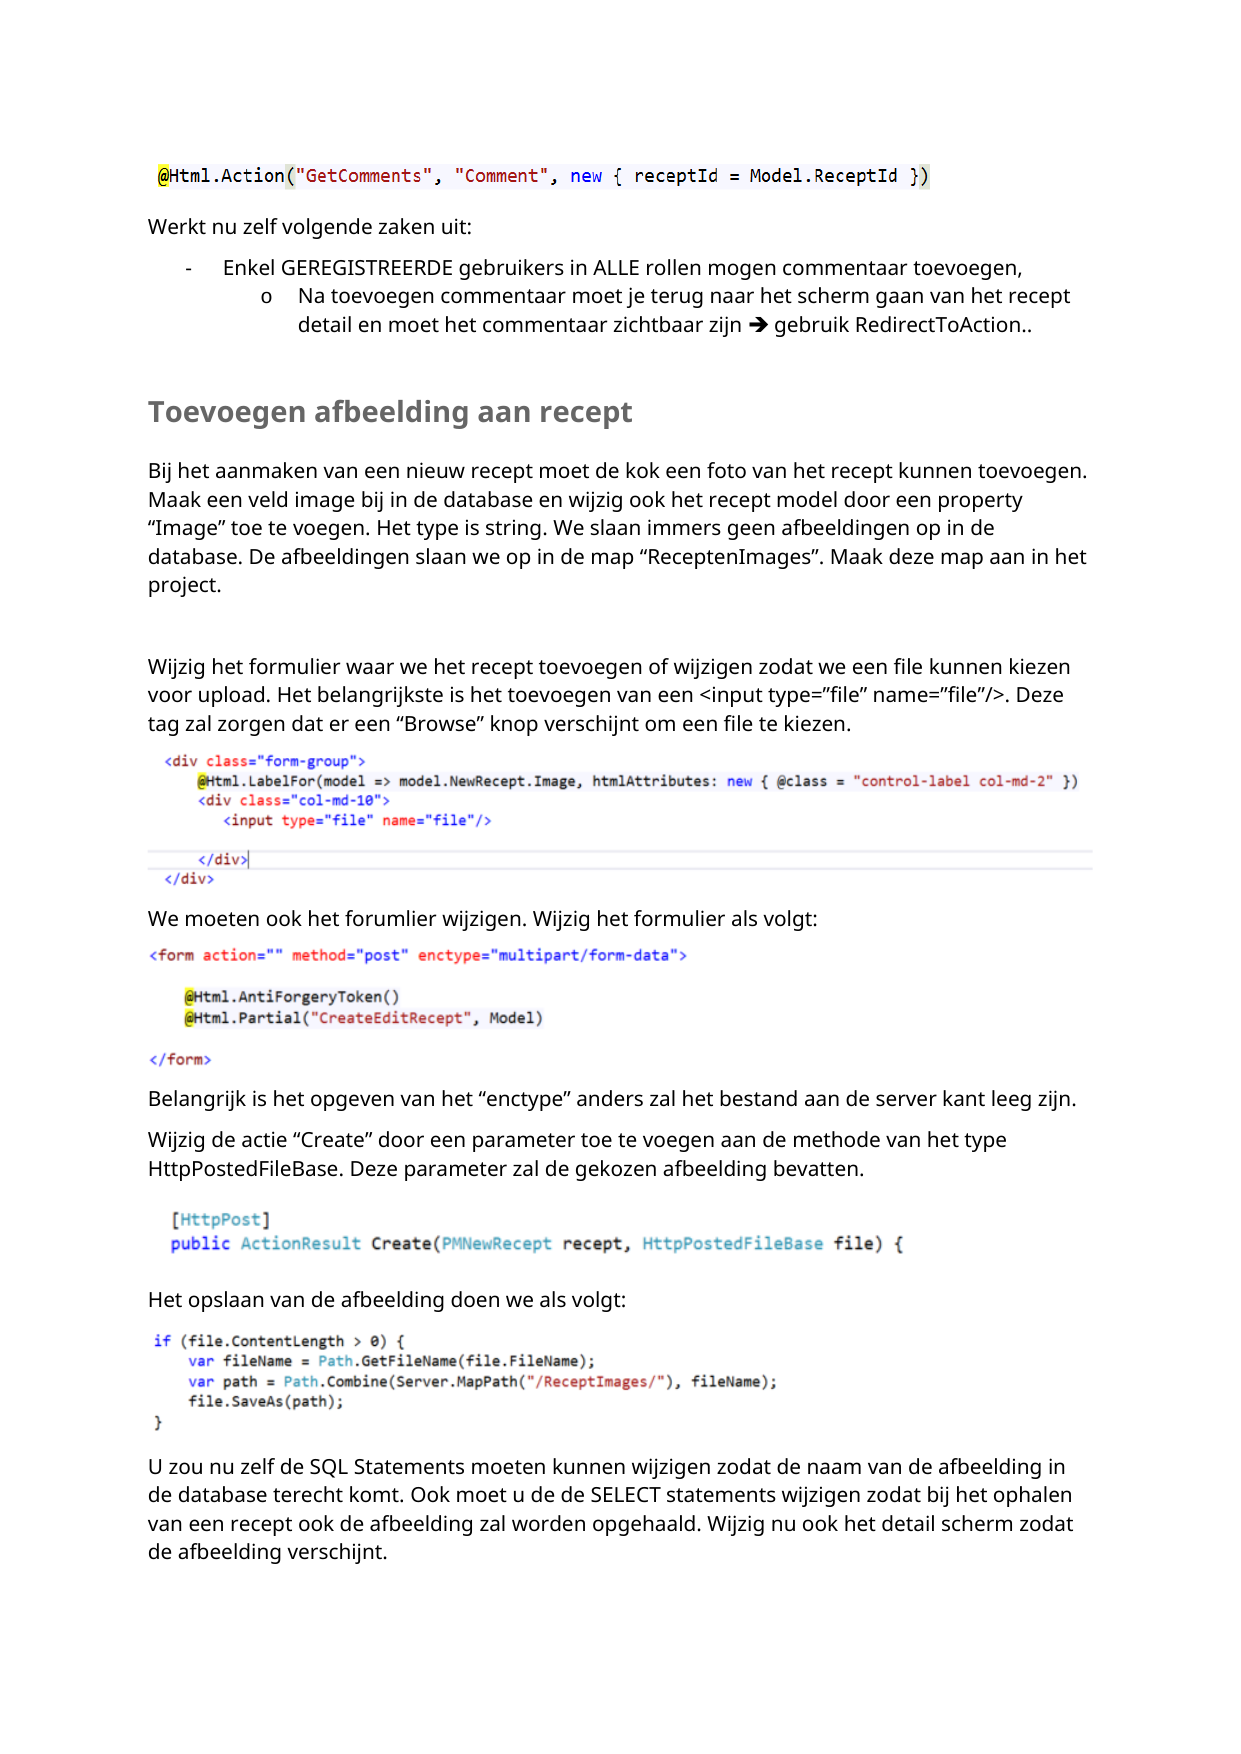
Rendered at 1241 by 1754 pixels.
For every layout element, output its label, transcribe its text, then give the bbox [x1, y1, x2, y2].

text Belangrijk is het opgeven van het “enctype” anders zal het bestand aan de server kant leeg zijn. [148, 1084, 1093, 1113]
picture [147, 750, 1093, 892]
list Enkel GEREGISTREERDE gebruikers in ALLE rollen mogen commentaar toevoegen, [185, 253, 1093, 281]
text Wijzig het formulier waar we het recept toevoegen of wijzigen zodat we een file kunnen kiezen voor upload. Het belangrijkste is het toevoegen van een <input type=”file” name=”file”/>. Deze tag zal zorgen dat er een “Browse” knop verschijnt om een file te kiezen. [148, 652, 1093, 737]
subtitle Toevoegen afbeelding aan recept [148, 392, 1093, 431]
picture [147, 945, 694, 1072]
picture [147, 1326, 783, 1440]
text U zou nu zelf de SQL Statements moeten kunnen wijzigen zodat de naam van de afbeelding in de database terecht komt. Ook moet u de de SELECT statements wijzigen zodat bij het ophalen van een recept ook de afbeelding zal worden opgehaald. Wijzig nu ook het detail scherm zodat de afbeelding verschijnt. [148, 1452, 1093, 1566]
text We moeten ook het forumlier wijzigen. Wijzig het formulier als volgt: [148, 904, 1093, 933]
picture [147, 147, 940, 200]
text Werkt nu zelf volgende zaken uit: [148, 212, 1093, 240]
picture [147, 1195, 925, 1273]
text Het opslaan van de afbeelding doen we als volgt: [148, 1285, 1093, 1314]
text Bij het aanmaken van een nieuw recept moet de kok een foto van het recept kunnen toevoegen. Maak een veld image bij in de database en wijzig ook het recept model door een property “Image” toe te voegen. Het type is string. We slaan immers geen afbeeldingen op in de database. De afbeeldingen slaan we op in de map “ReceptenImages”. Maak deze map aan in het project. [148, 456, 1093, 599]
text Wijzig de actie “Create” door een parameter toe te voegen aan de methode van het type HttpPostedFileBase. Deze parameter zal de gekozen afbeelding bevatten. [148, 1126, 1093, 1182]
list Na toevoegen commentaar moet je terug naar het scherm gaan van het recept detail en moet het commentaar zichtbaar zijn gebruik RedirectToAction.. [260, 281, 1093, 338]
